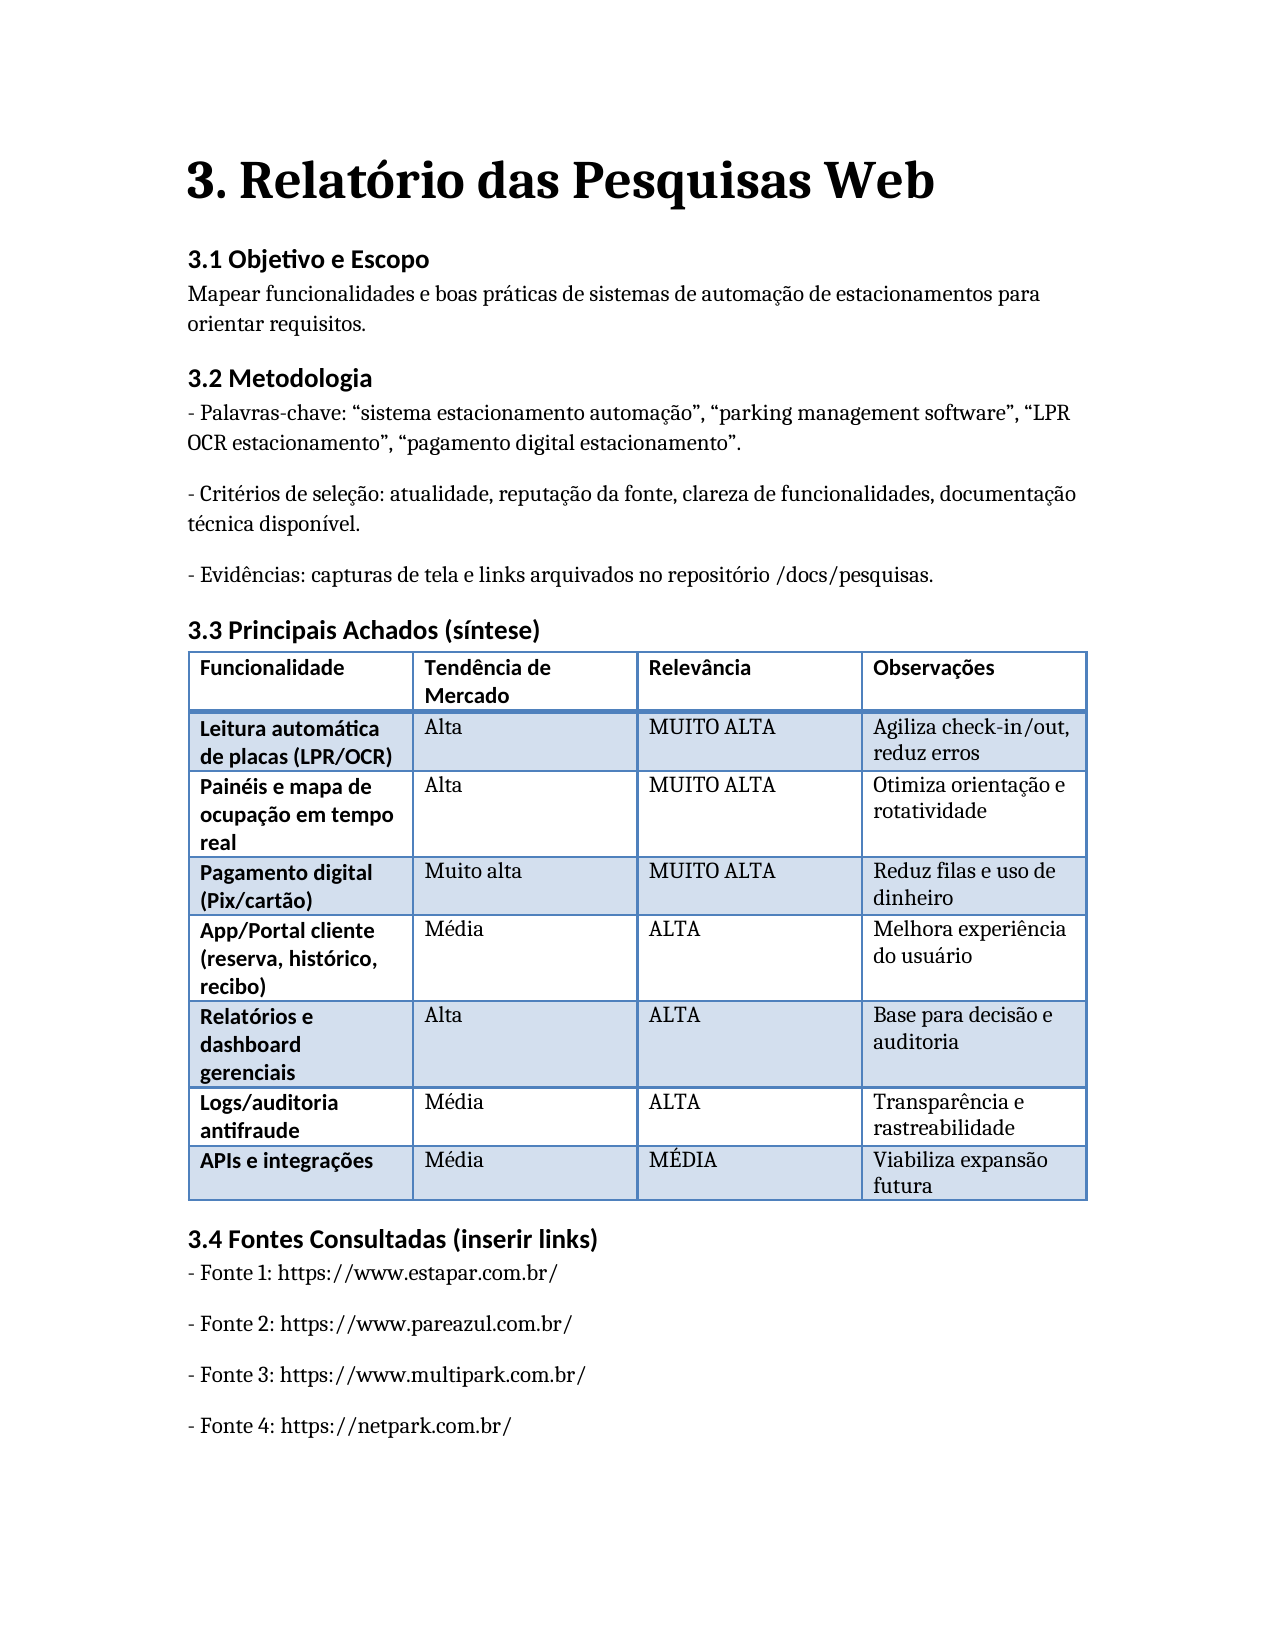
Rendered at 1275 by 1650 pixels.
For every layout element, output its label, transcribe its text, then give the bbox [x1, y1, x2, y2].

table_cell MUITO ALTA [639, 714, 861, 770]
table_cell Reduz filas e uso de dinheiro [863, 858, 1085, 914]
table_cell Média [414, 1089, 636, 1144]
text - Fonte 4: https://netpark.com.br/ [187, 1413, 1087, 1439]
text - Palavras-chave: “sistema estacionamento automação”, “parking management software”, “LPR OCR estacionamento”, “pagamento digital estacionamento”. [187, 399, 1087, 456]
table_cell Leitura automática de placas (LPR/OCR) [190, 714, 412, 770]
table_cell Alta [414, 714, 636, 770]
subtitle 3.4 Fontes Consultadas (inserir links) [187, 1222, 1087, 1255]
table_cell ALTA [639, 916, 861, 1000]
text - Fonte 1: https://www.estapar.com.br/ [187, 1260, 1087, 1286]
subtitle 3.1 Objetivo e Escopo [187, 242, 1087, 275]
table_cell Agiliza check-in/out, reduz erros [863, 714, 1085, 770]
table_cell Painéis e mapa de ocupação em tempo real [190, 772, 412, 856]
table_cell Logs/auditoria antifraude [190, 1089, 412, 1144]
text - Evidências: capturas de tela e links arquivados no repositório /docs/pesquisas. [187, 562, 1087, 588]
table_header Funcionalidade [190, 653, 412, 709]
table_cell Base para decisão e auditoria [863, 1002, 1085, 1086]
table_cell Transparência e rastreabilidade [863, 1089, 1085, 1144]
table_cell Média [414, 916, 636, 1000]
table_cell Pagamento digital (Pix/cartão) [190, 858, 412, 914]
table_cell Melhora experiência do usuário [863, 916, 1085, 1000]
text - Critérios de seleção: atualidade, reputação da fonte, clareza de funcionalidades, documentação técnica disponível. [187, 481, 1087, 537]
table_cell Viabiliza expansão futura [863, 1147, 1085, 1199]
table_cell Relatórios e dashboard gerenciais [190, 1002, 412, 1086]
table_header Relevância [639, 653, 861, 709]
table_header Observações [863, 653, 1085, 709]
subtitle 3.2 Metodologia [187, 362, 1087, 394]
text - Fonte 2: https://www.pareazul.com.br/ [187, 1311, 1087, 1337]
subtitle 3.3 Principais Achados (síntese) [187, 613, 1087, 646]
table_cell Média [414, 1147, 636, 1199]
table_cell Alta [414, 772, 636, 856]
table_cell ALTA [639, 1089, 861, 1144]
table_header Tendência de Mercado [414, 653, 636, 709]
table_cell MUITO ALTA [639, 772, 861, 856]
table_cell Alta [414, 1002, 636, 1086]
table_cell APIs e integrações [190, 1147, 412, 1199]
table_cell App/Portal cliente (reserva, histórico, recibo) [190, 916, 412, 1000]
table_cell Muito alta [414, 858, 636, 914]
table_cell MÉDIA [639, 1147, 861, 1199]
text 3. Relatório das Pesquisas Web [187, 150, 1087, 212]
text Mapear funcionalidades e boas práticas de sistemas de automação de estacionamentos para orientar requisitos. [187, 280, 1087, 337]
table_cell Otimiza orientação e rotatividade [863, 772, 1085, 856]
text - Fonte 3: https://www.multipark.com.br/ [187, 1362, 1087, 1388]
table_cell MUITO ALTA [639, 858, 861, 914]
table_cell ALTA [639, 1002, 861, 1086]
